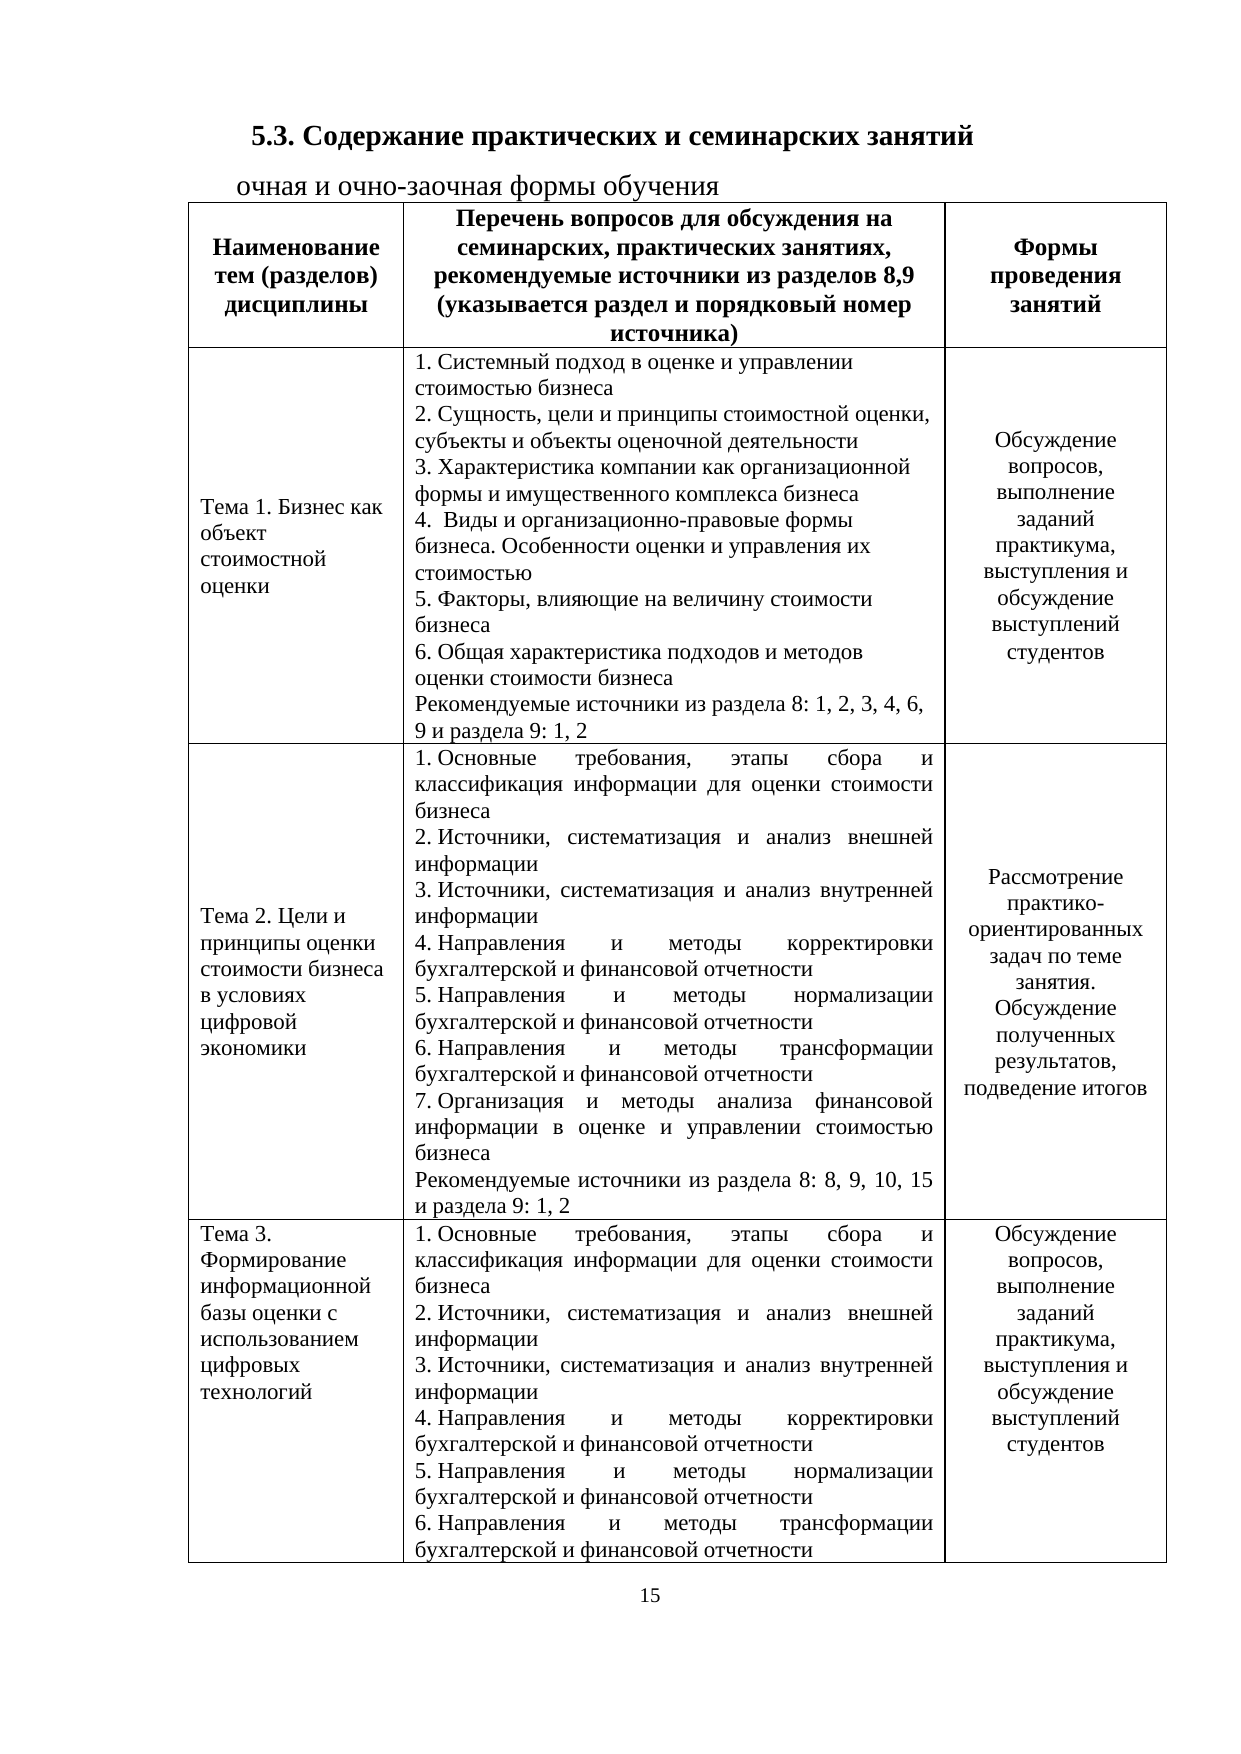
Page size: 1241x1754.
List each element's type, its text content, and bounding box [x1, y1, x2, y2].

table_cell 1. Системный подход в оценке и управлении стоимостью бизнеса 2. Сущность, цели и принципы стоимостной оценки, субъекты и объекты оценочной деятельности 3. Характеристика компании как организационной формы и имущественного комплекса бизнеса 4. Виды и организационно-правовые формы бизнеса. Особенности оценки и управления их стоимостью 5. Факторы, влияющие на величину стоимости бизнеса 6. Общая характеристика подходов и методов оценки стоимости бизнеса Рекомендуемые источники из раздела 8: 1, 2, 3, 4, 6, 9 и раздела 9: 1, 2 [404, 348, 944, 743]
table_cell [404, 1220, 944, 1562]
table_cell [189, 1220, 403, 1562]
table_cell Рассмотрение практико-ориентированных задач по теме занятия. Обсуждение полученных результатов, подведение итогов [946, 744, 1166, 1218]
table_cell 1. Основные требования, этапы сбора и классификация информации для оценки стоимости бизнеса 2. Источники, систематизация и анализ внешней информации 3. Источники, систематизация и анализ внутренней информации 4. Направления и методы корректировки бухгалтерской и финансовой отчетности 5. Направления и методы нормализации бухгалтерской и финансовой отчетности 6. Направления и методы трансформации бухгалтерской и финансовой отчетности 7. Организация и методы анализа финансовой информации в оценке и управлении стоимостью бизнеса Рекомендуемые источники из раздела 8: 8, 9, 10, 15 и раздела 9: 1, 2 [404, 744, 944, 1218]
table_header Перечень вопросов для обсуждения на семинарских, практических занятиях, рекомендуемые источники из разделов 8,9 (указывается раздел и порядковый номер источника) [404, 203, 944, 347]
table_cell Тема 1. Бизнес как объект стоимостной оценки [189, 348, 403, 743]
table_header Наименование тем (разделов) дисциплины [189, 203, 403, 347]
table_cell Тема 2. Цели и принципы оценки стоимости бизнеса в условиях цифровой экономики [189, 744, 403, 1218]
table_cell Обсуждение вопросов, выполнение заданий практикума, выступления и обсуждение выступлений студентов [946, 348, 1166, 743]
table_header Формы проведения занятий [946, 203, 1166, 347]
text очная и очно-заочная формы обучения [177, 168, 1122, 202]
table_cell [946, 1220, 1166, 1562]
subtitle 5.3. Содержание практических и семинарских занятий [177, 118, 1122, 152]
